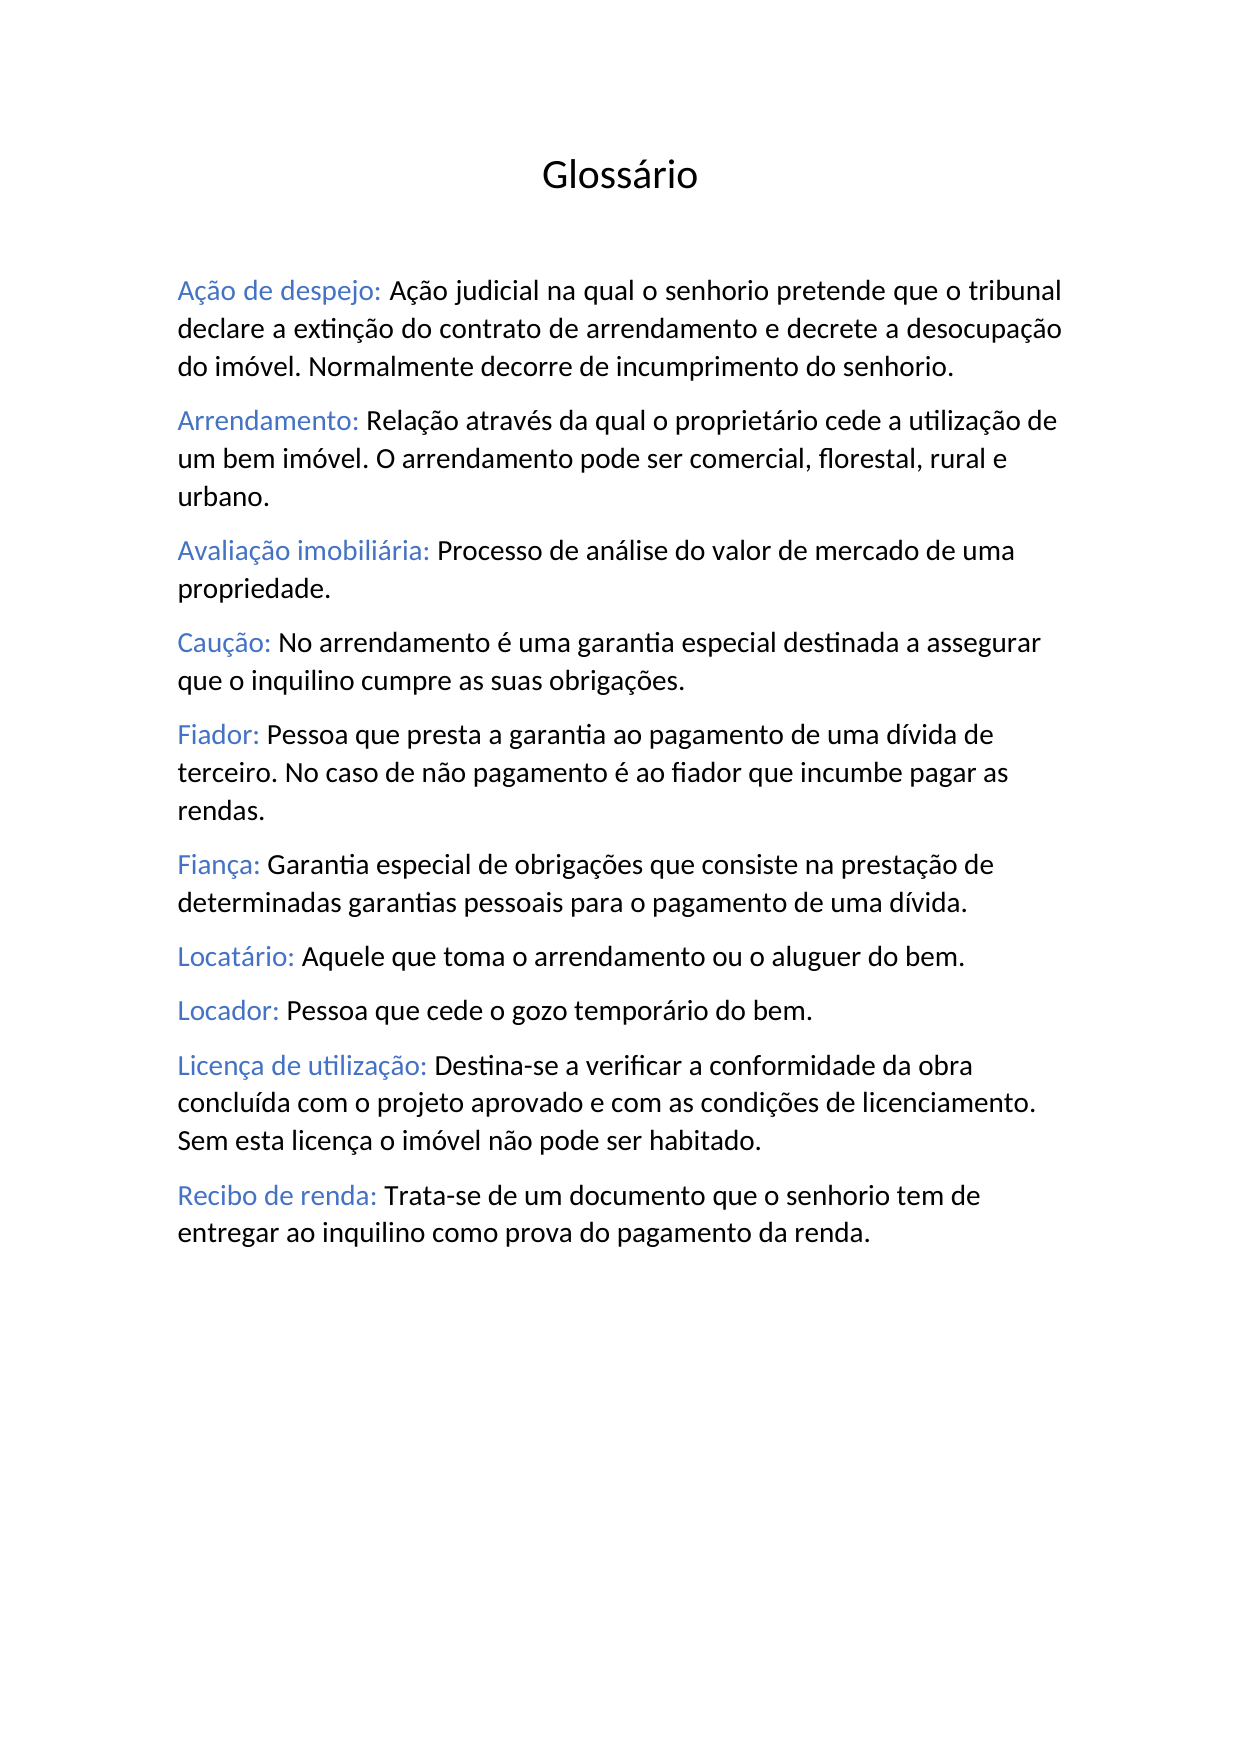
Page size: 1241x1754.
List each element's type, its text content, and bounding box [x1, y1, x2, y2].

text Licença de utilização: Destina-se a verificar a conformidade da obra concluída com o projeto aprovado e com as condições de licenciamento. Sem esta licença o imóvel não pode ser habitado. [177, 1047, 1063, 1158]
text Caução: No arrendamento é uma garantia especial destinada a assegurar que o inquilino cumpre as suas obrigações. [177, 624, 1063, 697]
text Fiador: Pessoa que presta a garantia ao pagamento de uma dívida de terceiro. No caso de não pagamento é ao fiador que incumbe pagar as rendas. [177, 716, 1063, 827]
text Arrendamento: Relação através da qual o proprietário cede a utilização de um bem imóvel. O arrendamento pode ser comercial, florestal, rural e urbano. [177, 402, 1063, 513]
text Locatário: Aquele que toma o arrendamento ou o aluguer do bem. [177, 938, 1063, 974]
text Recibo de renda: Trata-se de um documento que o senhorio tem de entregar ao inquilino como prova do pagamento da renda. [177, 1177, 1063, 1250]
text Avaliação imobiliária: Processo de análise do valor de mercado de uma propriedade. [177, 532, 1063, 605]
text Locador: Pessoa que cede o gozo temporário do bem. [177, 992, 1063, 1028]
text Fiança: Garantia especial de obrigações que consiste na prestação de determinadas garantias pessoais para o pagamento de uma dívida. [177, 846, 1063, 919]
text Ação de despejo: Ação judicial na qual o senhorio pretende que o tribunal declare a extinção do contrato de arrendamento e decrete a desocupação do imóvel. Normalmente decorre de incumprimento do senhorio. [177, 272, 1063, 383]
text Glossário [177, 148, 1063, 198]
